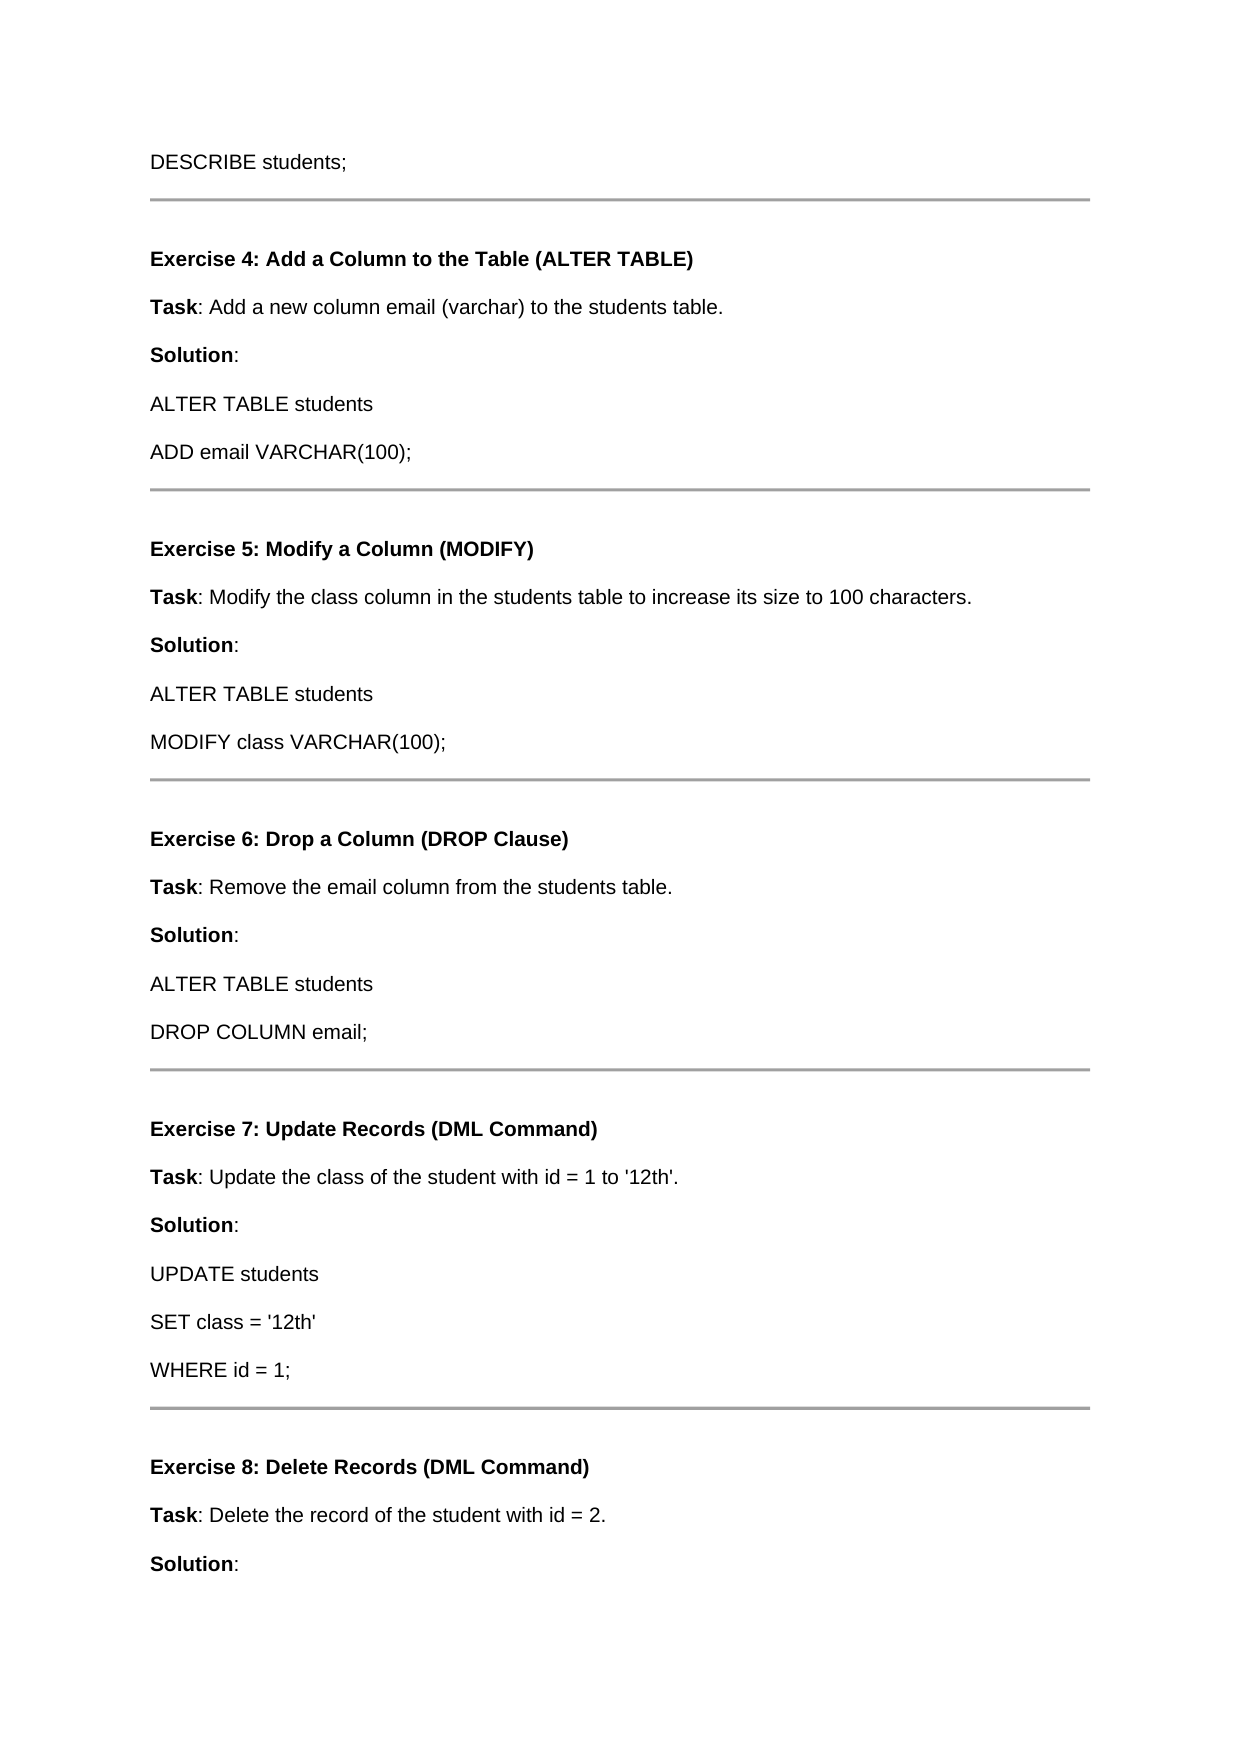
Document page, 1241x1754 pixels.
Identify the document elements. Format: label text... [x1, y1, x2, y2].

text Task: Update the class of the student with id = 1 to '12th'. [150, 1165, 1090, 1189]
text Solution: [150, 1552, 1090, 1576]
text WHERE id = 1; [150, 1358, 1090, 1382]
text UPDATE students [150, 1262, 1090, 1286]
text ALTER TABLE students [150, 682, 1090, 706]
text Solution: [150, 343, 1090, 367]
text Solution: [150, 1213, 1090, 1237]
text ALTER TABLE students [150, 392, 1090, 416]
text Exercise 4: Add a Column to the Table (ALTER TABLE) [150, 247, 1090, 271]
text Task: Add a new column email (varchar) to the students table. [150, 295, 1090, 319]
text Task: Modify the class column in the students table to increase its size to 100 characters. [150, 585, 1090, 609]
text Exercise 8: Delete Records (DML Command) [150, 1455, 1090, 1479]
text MODIFY class VARCHAR(100); [150, 730, 1090, 754]
text DROP COLUMN email; [150, 1020, 1090, 1044]
text Exercise 5: Modify a Column (MODIFY) [150, 537, 1090, 561]
text Solution: [150, 633, 1090, 657]
text Exercise 7: Update Records (DML Command) [150, 1117, 1090, 1141]
text Exercise 6: Drop a Column (DROP Clause) [150, 827, 1090, 851]
text ADD email VARCHAR(100); [150, 440, 1090, 464]
text Task: Delete the record of the student with id = 2. [150, 1503, 1090, 1527]
text ALTER TABLE students [150, 972, 1090, 996]
text Task: Remove the email column from the students table. [150, 875, 1090, 899]
text SET class = '12th' [150, 1310, 1090, 1334]
text DESCRIBE students; [150, 150, 1090, 174]
text Solution: [150, 923, 1090, 947]
